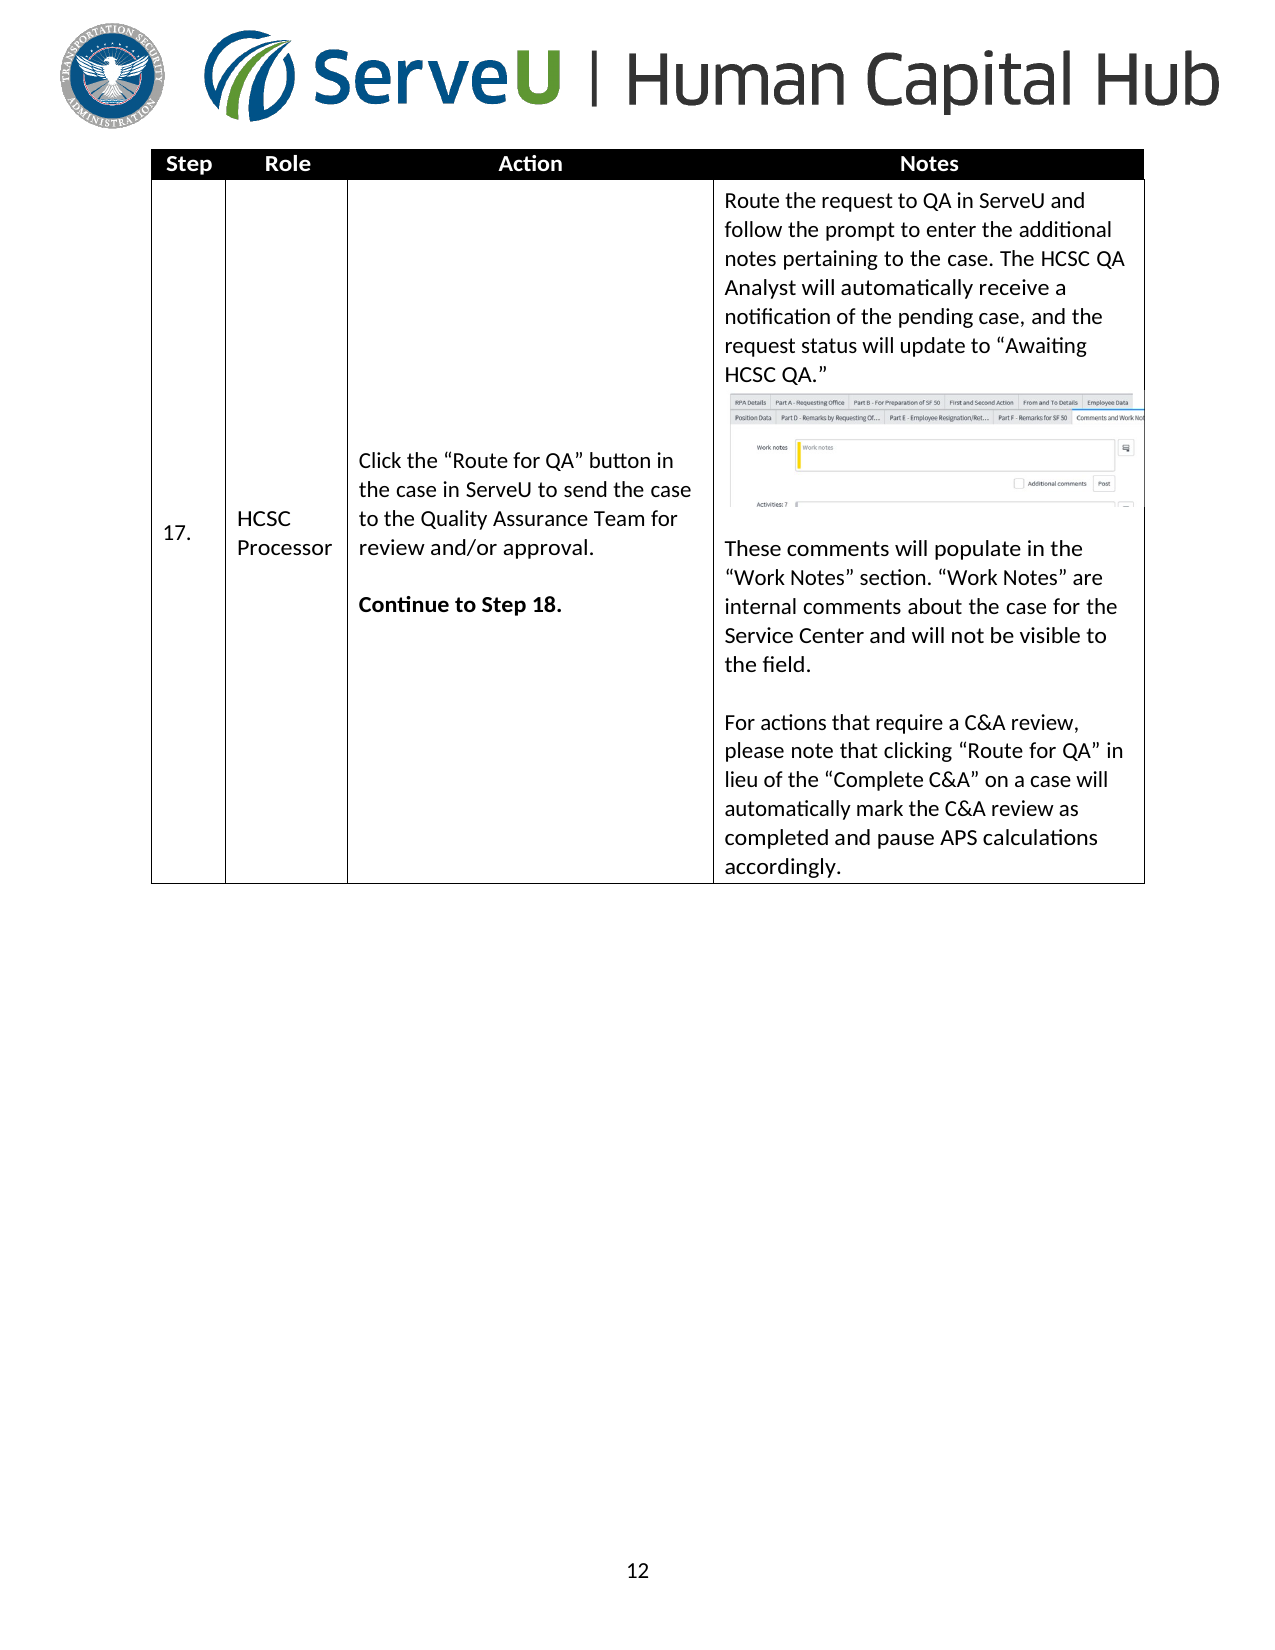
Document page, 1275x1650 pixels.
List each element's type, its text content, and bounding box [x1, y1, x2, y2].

table_header Role [226, 149, 348, 179]
table_cell HCSC Processor [226, 180, 347, 883]
picture [45, 14, 1229, 138]
table_header Step [151, 149, 226, 179]
table_header Action [348, 149, 713, 179]
table_cell 17. [152, 180, 225, 883]
table_cell Click the “Route for QA” button in the case in ServeU to send the case to the Quality Assurance Team for review and/or approval. Continue to Step 18. [348, 180, 713, 883]
table_cell Route the request to QA in ServeU and follow the prompt to enter the additional notes pertaining to the case. The HCSC QA Analyst will automatically receive a notification of the pending case, and the request status will update to “Awaiting HCSC QA.” These comments will populate in the “Work Notes” section. “Work Notes” are internal comments about the case for the Service Center and will not be visible to the field. For actions that require a C&A review, please note that clicking “Route for QA” in lieu of the “Complete C&A” on a case will automatically mark the C&A review as completed and pause APS calculations accordingly. [714, 180, 1144, 883]
table_header Notes [713, 149, 1144, 179]
